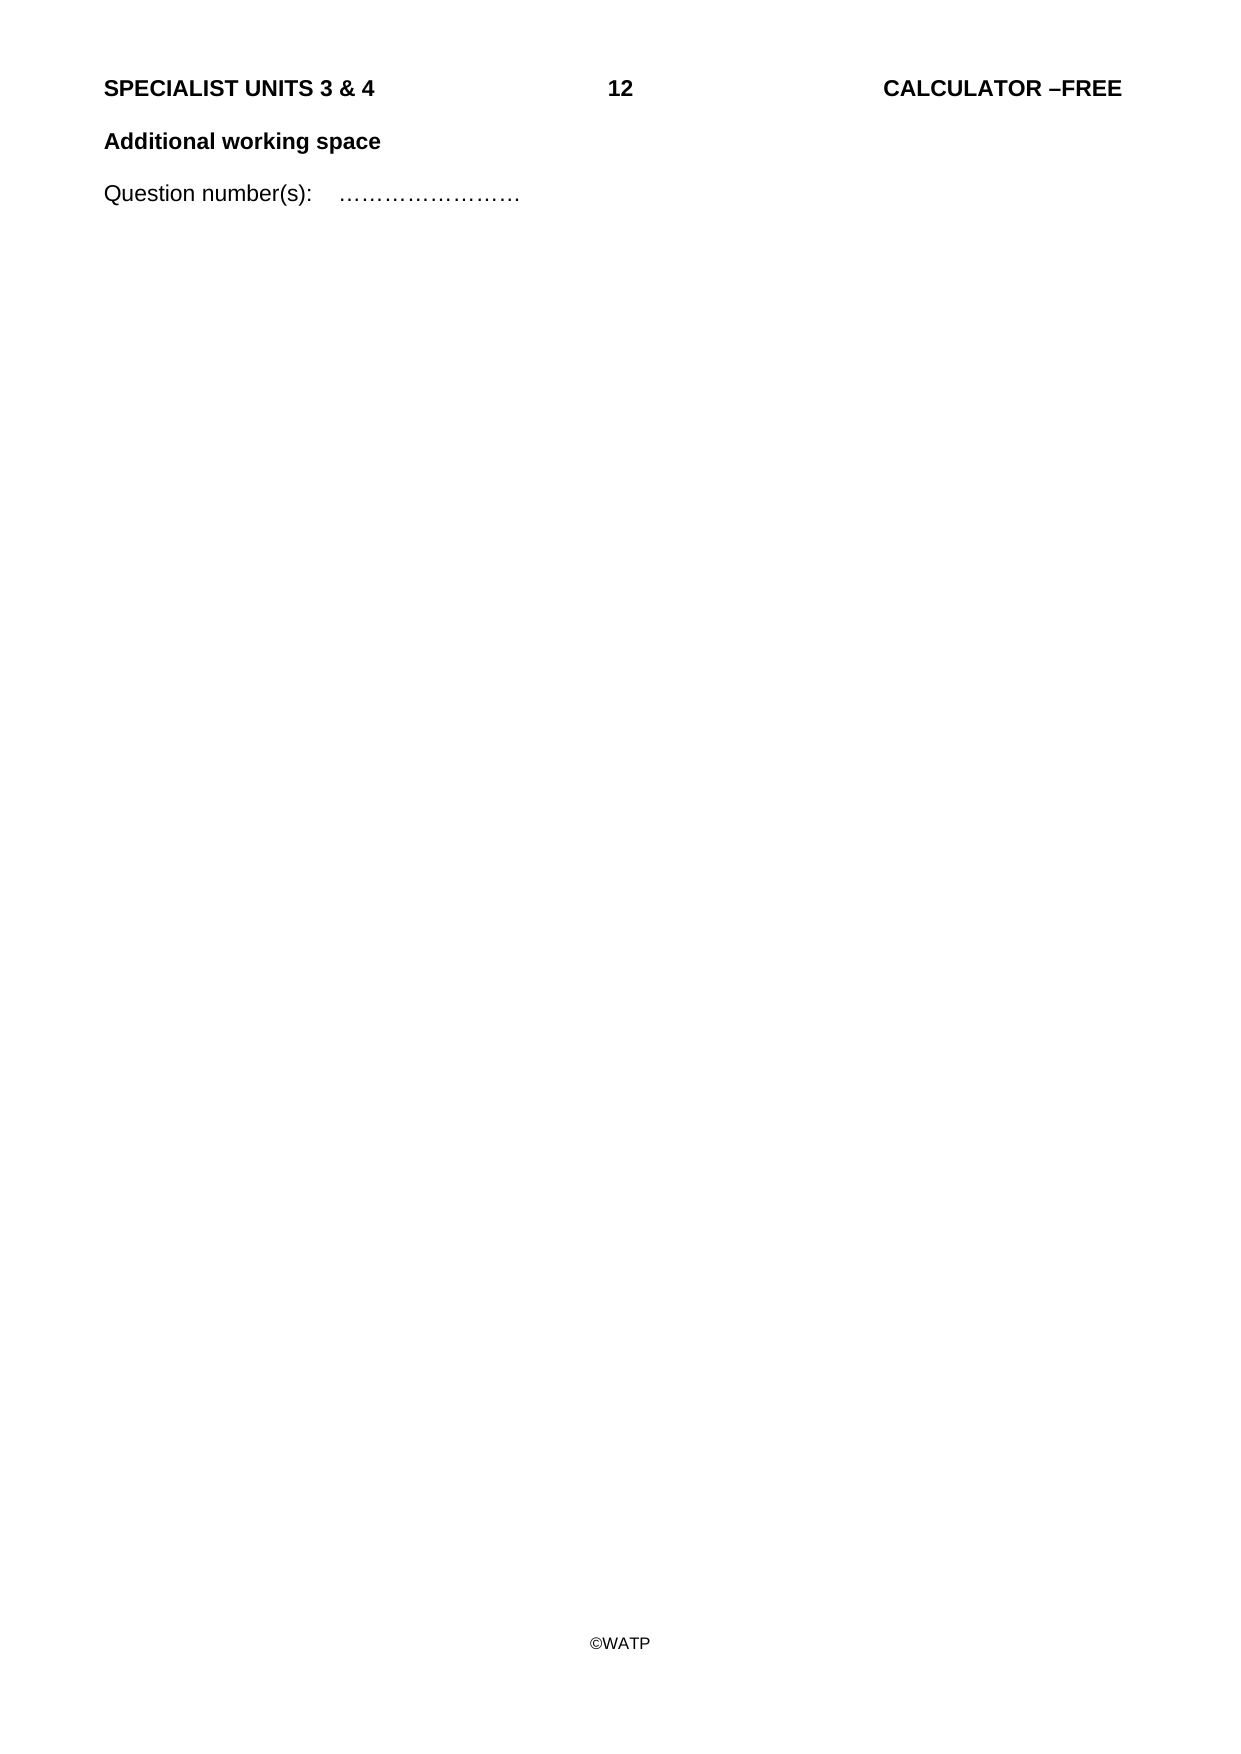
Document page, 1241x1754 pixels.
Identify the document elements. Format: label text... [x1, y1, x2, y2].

text Additional working space [103, 128, 1137, 154]
text Question number(s): …………………… [103, 180, 1137, 207]
